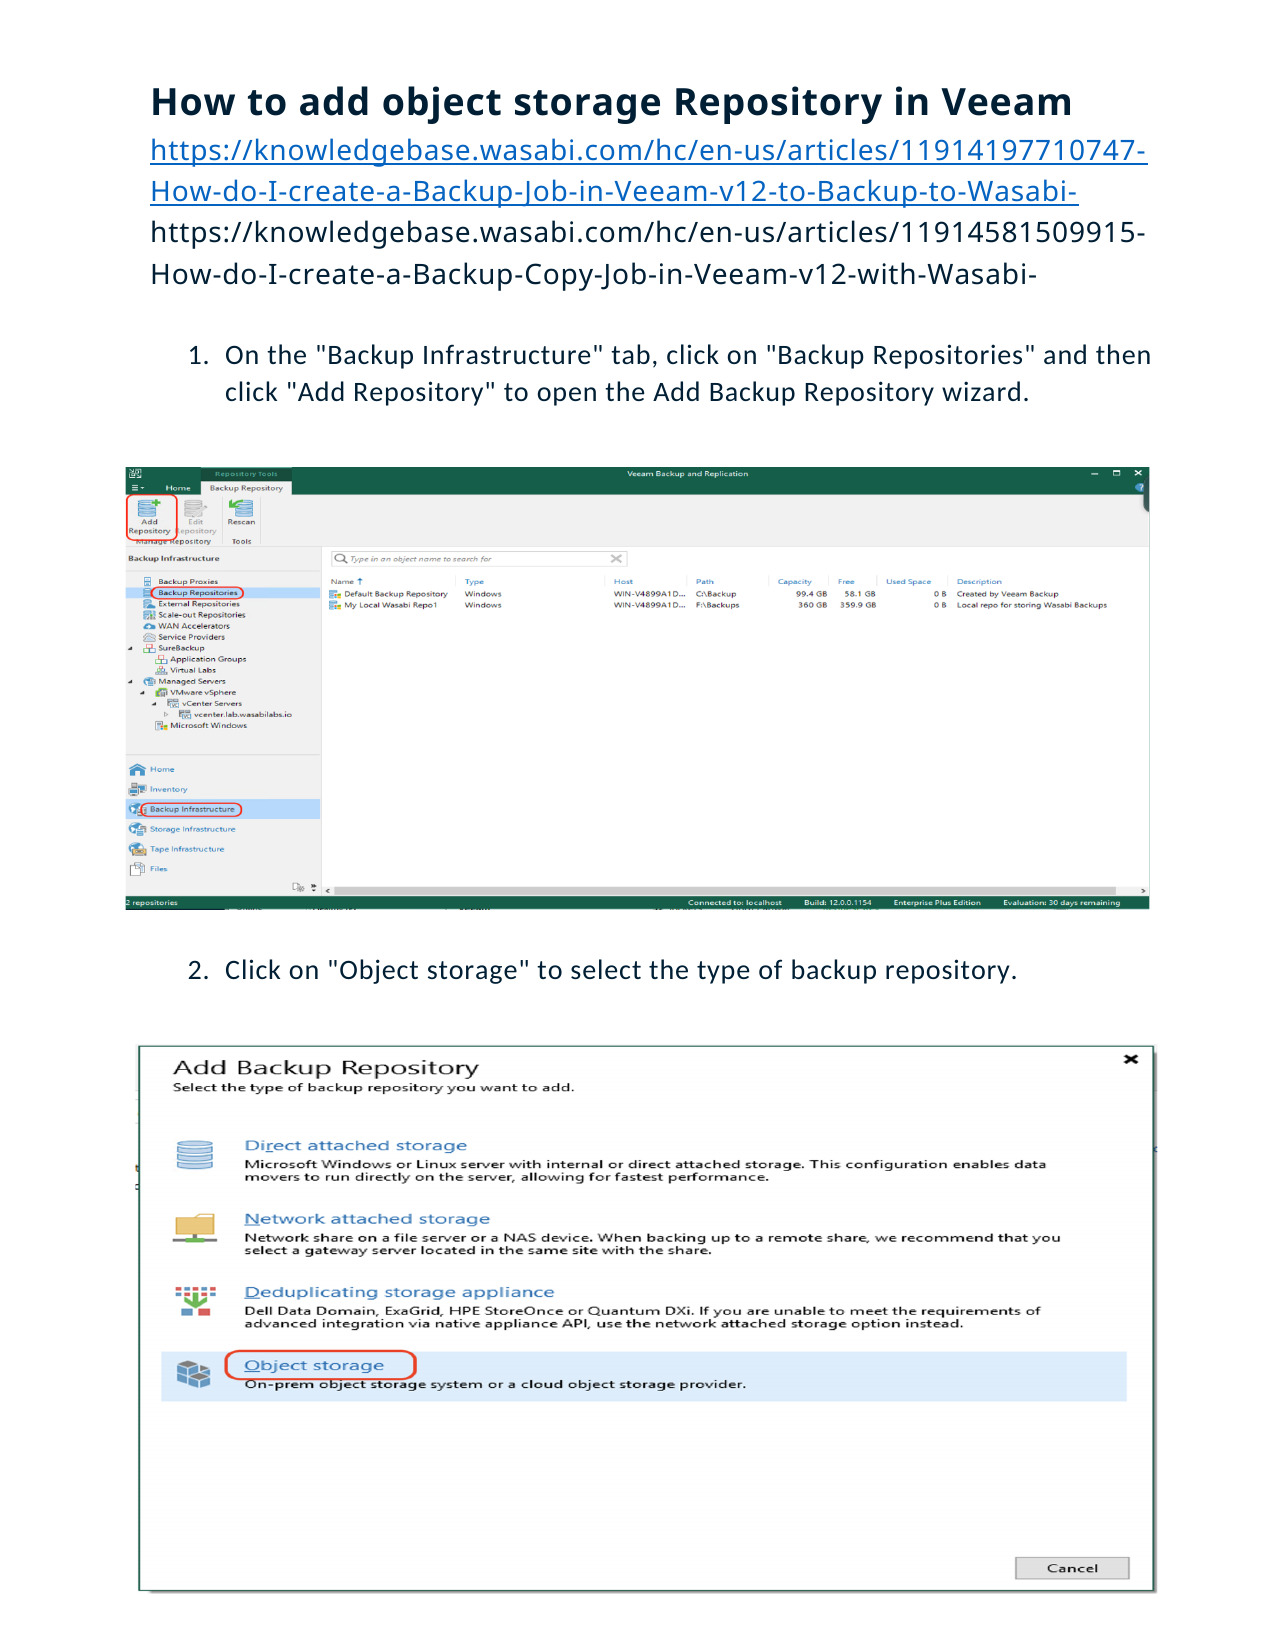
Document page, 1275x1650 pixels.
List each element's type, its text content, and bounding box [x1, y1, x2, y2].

list Click on "Object storage" to select the type of backup repository. [187, 952, 1200, 987]
list https://knowledgebase.wasabi.com/hc/en-us/articles/11914581509915-How-do-I-create-a-Backup-Copy-Job-in-Veeam-v12-with-Wasabi- [150, 213, 1200, 292]
list On the "Backup Infrastructure" tab, click on "Backup Repositories" and then click "Add Repository" to open the Add Backup Repository wizard. [187, 337, 1200, 408]
list How to add object storage Repository in Veeam [150, 75, 1200, 126]
list https://knowledgebase.wasabi.com/hc/en-us/articles/11914197710747-How-do-I-create-a-Backup-Job-in-Veeam-v12-to-Backup-to-Wasabi- [150, 130, 1200, 210]
picture [125, 467, 1150, 910]
picture [135, 1044, 1158, 1594]
